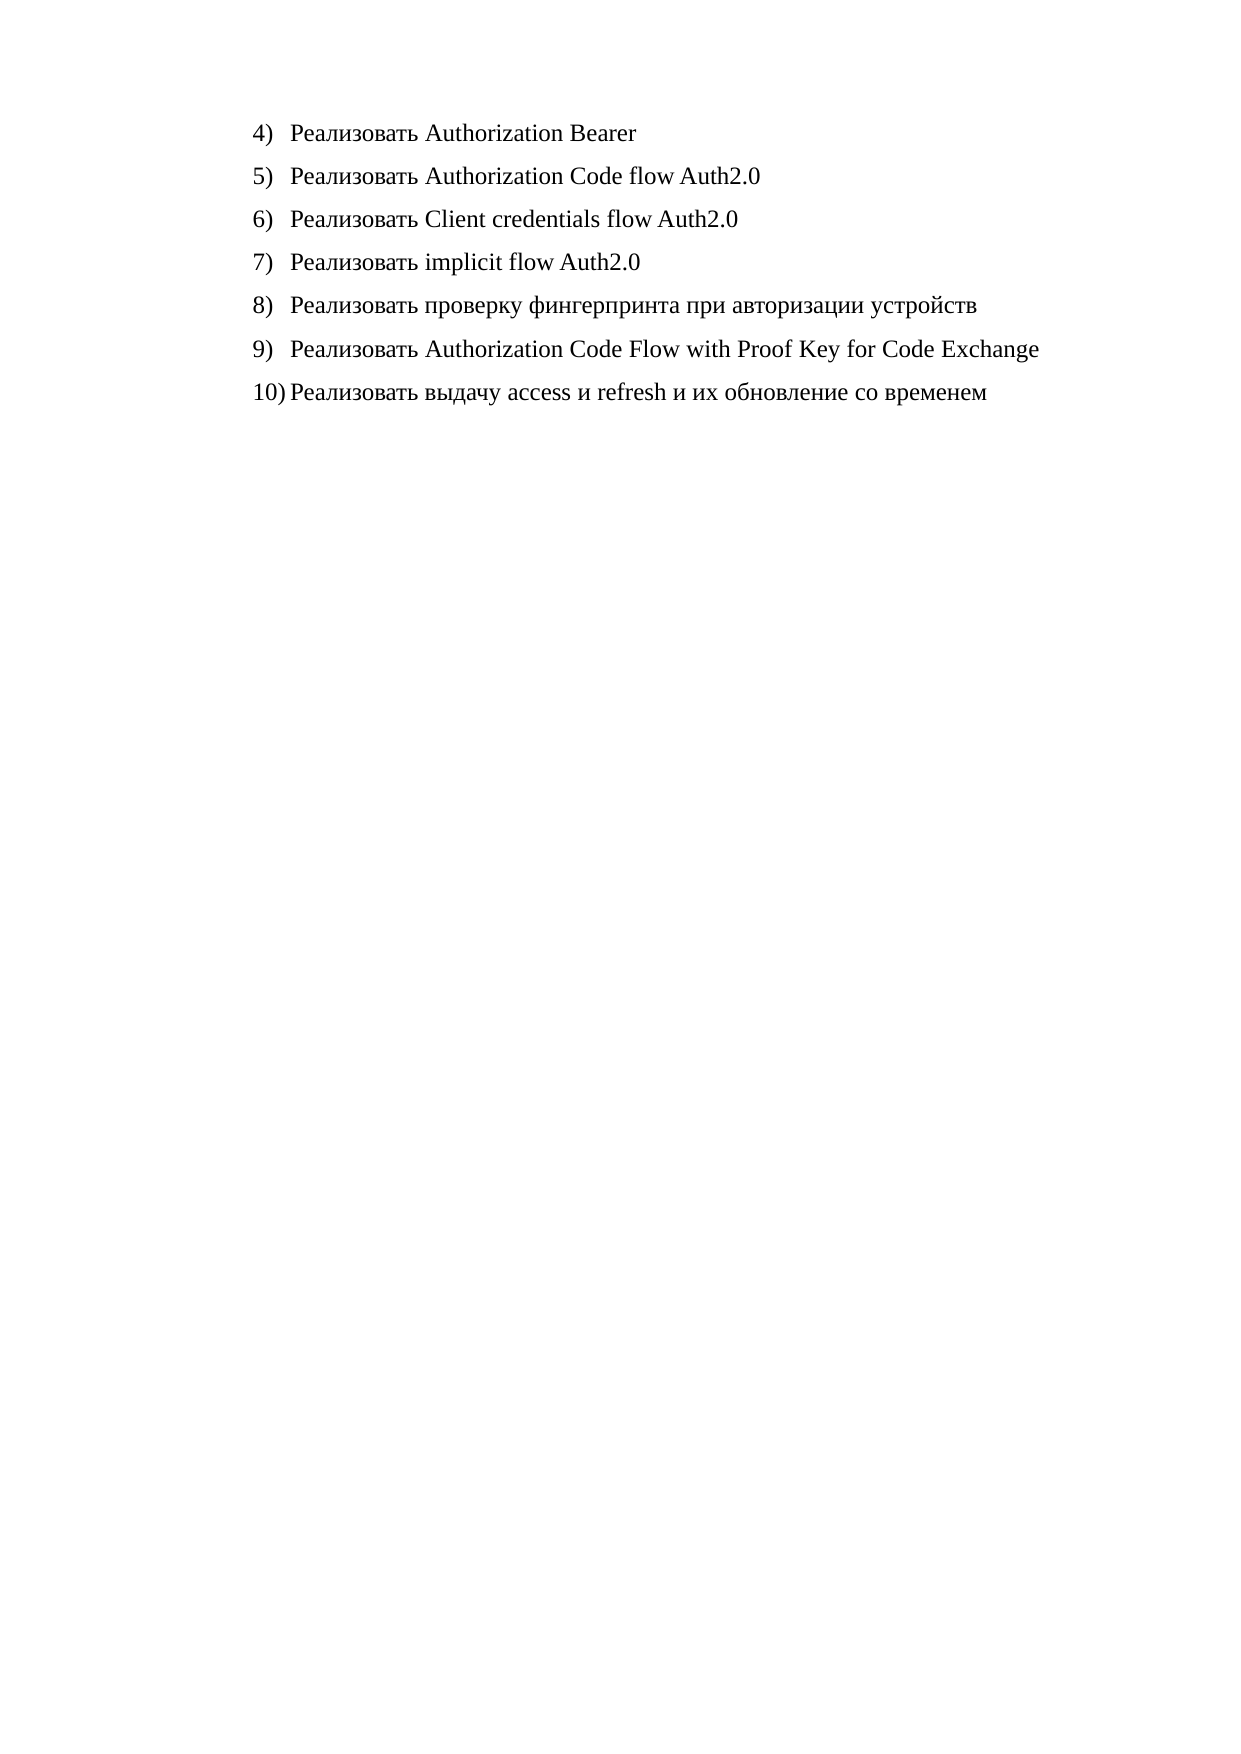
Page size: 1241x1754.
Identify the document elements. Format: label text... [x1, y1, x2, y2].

list Реализовать выдачу access и refresh и их обновление со временем [252, 377, 1152, 406]
list Реализовать Аuthorization Code flow Auth2.0 [252, 161, 1152, 190]
list Реализовать Authorization Code Flow with Proof Key for Code Exchange [252, 334, 1152, 362]
list Реализовать проверку фингерпринта при авторизации устройств [252, 291, 1152, 319]
list Реализовать Authorization Bearer [252, 118, 1152, 147]
list Реализовать Client credentials flow Auth2.0 [252, 204, 1152, 233]
list Реализовать implicit flow Auth2.0 [252, 247, 1152, 276]
